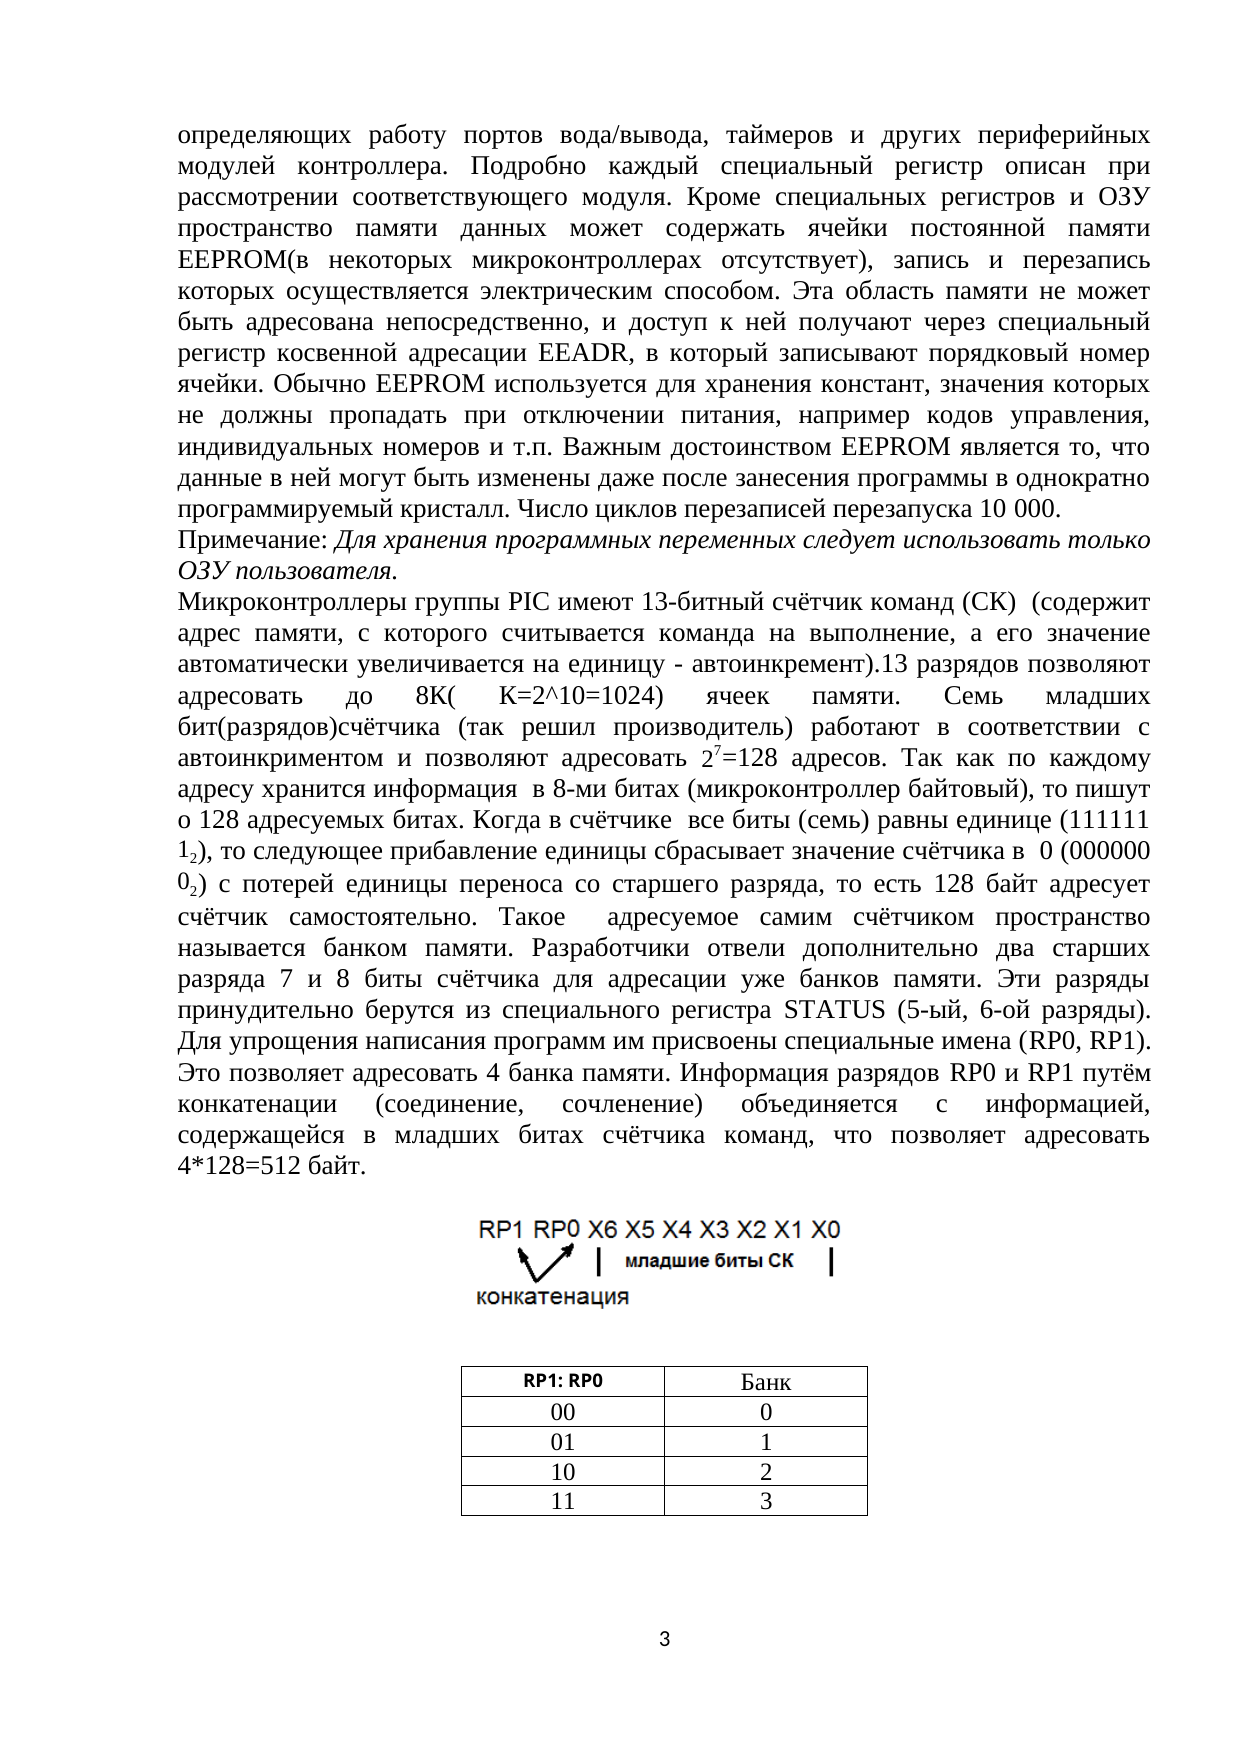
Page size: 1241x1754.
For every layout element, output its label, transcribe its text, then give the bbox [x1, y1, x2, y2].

table_cell 10 [462, 1457, 664, 1485]
table_cell 01 [462, 1427, 664, 1456]
table_cell 11 [462, 1486, 664, 1515]
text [177, 118, 1152, 523]
table_cell 00 [462, 1397, 664, 1426]
table_cell 3 [665, 1486, 867, 1515]
text Микроконтроллеры группы PIC имеют 13-битный счётчик команд (СК) (содержит адрес памяти, с которого считывается команда на выполнение, а его значение автоматически увеличивается на единицу - автоинкремент).13 разрядов позволяют адресовать до 8К( К=2^10=1024) ячеек памяти. Семь младших бит(разрядов)счётчика (так решил производитель) работают в соответствии с автоинкриментом и позволяют адресовать =128 адресов. Так как по каждому адресу хранится информация в 8-ми битах (микроконтроллер байтовый), то пишут о 128 адресуемых битах. Когда в счётчике все биты (семь) равны единице (111111), то следующее прибавление единицы сбрасывает значение счётчика в 0 (000000) с потерей единицы переноса со старшего разряда, то есть 128 байт адресует счётчик самостоятельно. Такое адресуемое самим счётчиком пространство называется банком памяти. Разработчики отвели дополнительно два старших разряда 7 и 8 биты счётчика для адресации уже банков памяти. Эти разряды принудительно берутся из специального регистра STATUS (5-ый, 6-ой разряды). Для упрощения написания программ им присвоены специальные имена (RP0, RP1). Это позволяет адресовать 4 банка памяти. Информация разрядов RP0 и RP1 путём конкатенации (соединение, сочленение) объединяется с информацией, содержащейся в младших битах счётчика команд, что позволяет адресовать 4*128=512 байт. [177, 585, 1152, 1180]
table_header Банк [665, 1367, 867, 1396]
text Примечание: Для хранения программных переменных следует использовать только ОЗУ пользователя. [177, 523, 1152, 585]
table_cell 1 [665, 1427, 867, 1456]
table_cell 2 [665, 1457, 867, 1485]
picture [461, 1180, 868, 1338]
table_cell 0 [665, 1397, 867, 1426]
table_header RP1: RP0 [462, 1367, 664, 1396]
